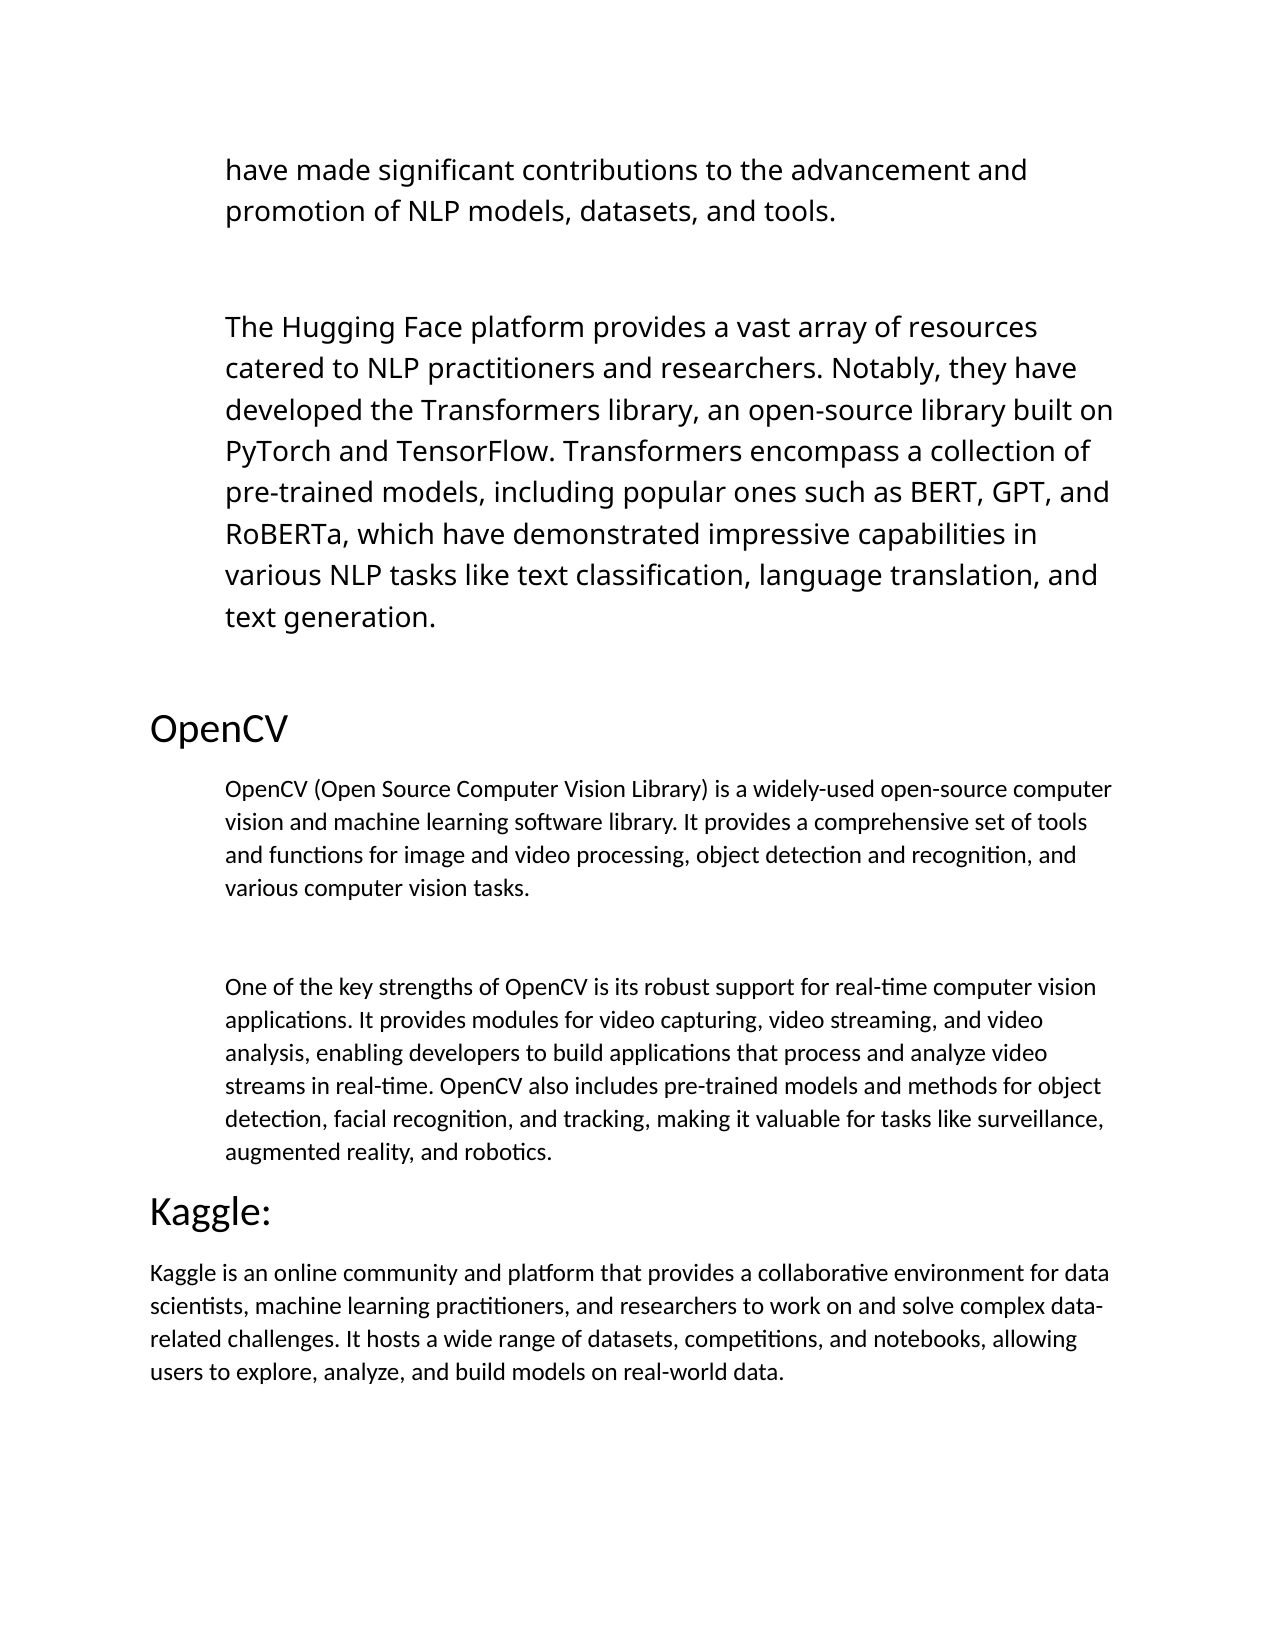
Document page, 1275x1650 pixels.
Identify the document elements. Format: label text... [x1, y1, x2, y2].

text OpenCV [150, 702, 1125, 753]
text Kaggle: [150, 1185, 1125, 1236]
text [225, 150, 1125, 230]
text OpenCV (Open Source Computer Vision Library) is a widely-used open-source computer vision and machine learning software library. It provides a comprehensive set of tools and functions for image and video processing, object detection and recognition, and various computer vision tasks. [225, 773, 1125, 903]
text The Hugging Face platform provides a vast array of resources catered to NLP practitioners and researchers. Notably, they have developed the Transformers library, an open-source library built on PyTorch and TensorFlow. Transformers encompass a collection of pre-trained models, including popular ones such as BERT, GPT, and RoBERTa, which have demonstrated impressive capabilities in various NLP tasks like text classification, language translation, and text generation. [225, 307, 1125, 635]
text Kaggle is an online community and platform that provides a collaborative environment for data scientists, machine learning practitioners, and researchers to work on and solve complex data-related challenges. It hosts a wide range of datasets, competitions, and notebooks, allowing users to explore, analyze, and build models on real-world data. [150, 1257, 1125, 1386]
text One of the key strengths of OpenCV is its robust support for real-time computer vision applications. It provides modules for video capturing, video streaming, and video analysis, enabling developers to build applications that process and analyze video streams in real-time. OpenCV also includes pre-trained models and methods for object detection, facial recognition, and tracking, making it valuable for tasks like surveillance, augmented reality, and robotics. [225, 971, 1125, 1166]
